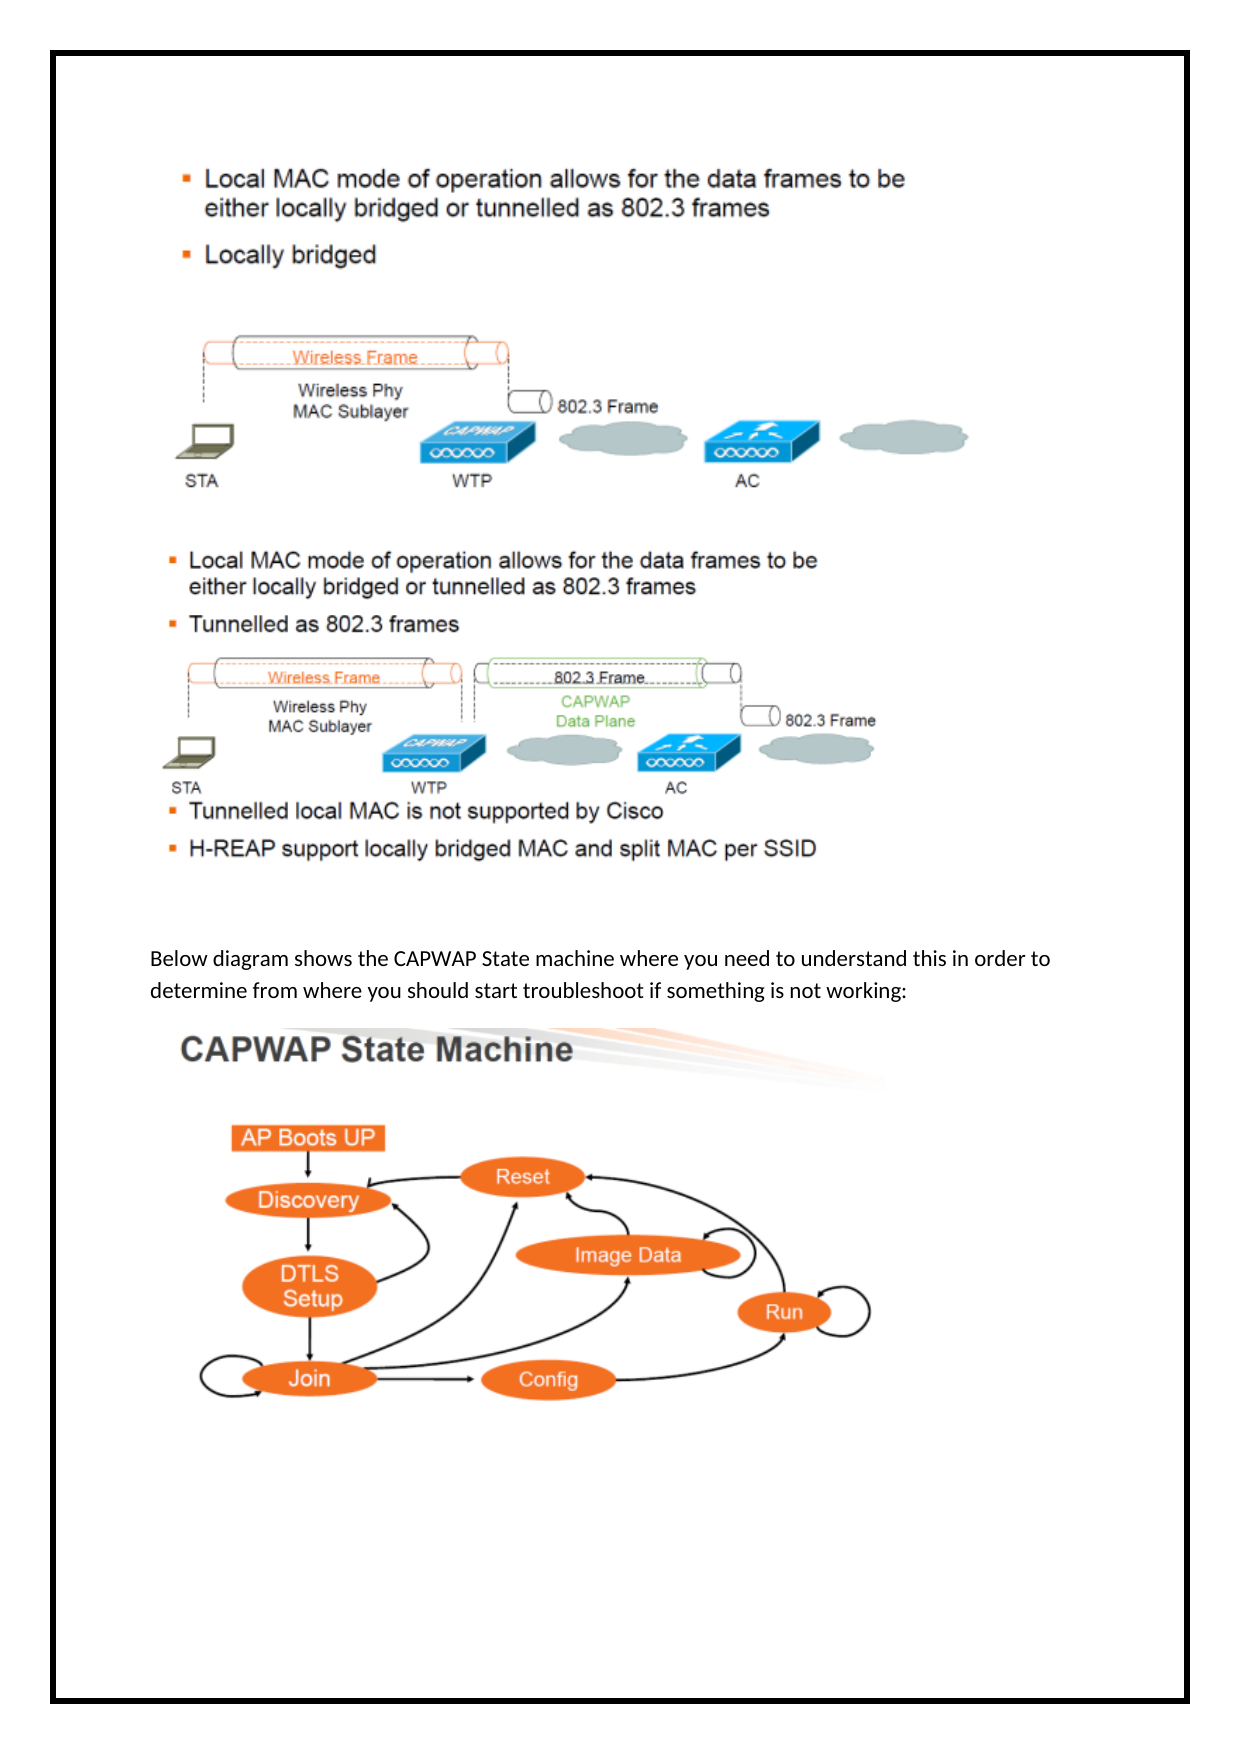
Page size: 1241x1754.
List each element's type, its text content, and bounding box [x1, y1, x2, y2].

picture [150, 538, 895, 866]
picture [150, 1028, 886, 1426]
picture [150, 150, 977, 514]
text Below diagram shows the CAPWAP State machine where you need to understand this in order to determine from where you should start troubleshoot if something is not working: [150, 944, 1090, 1004]
